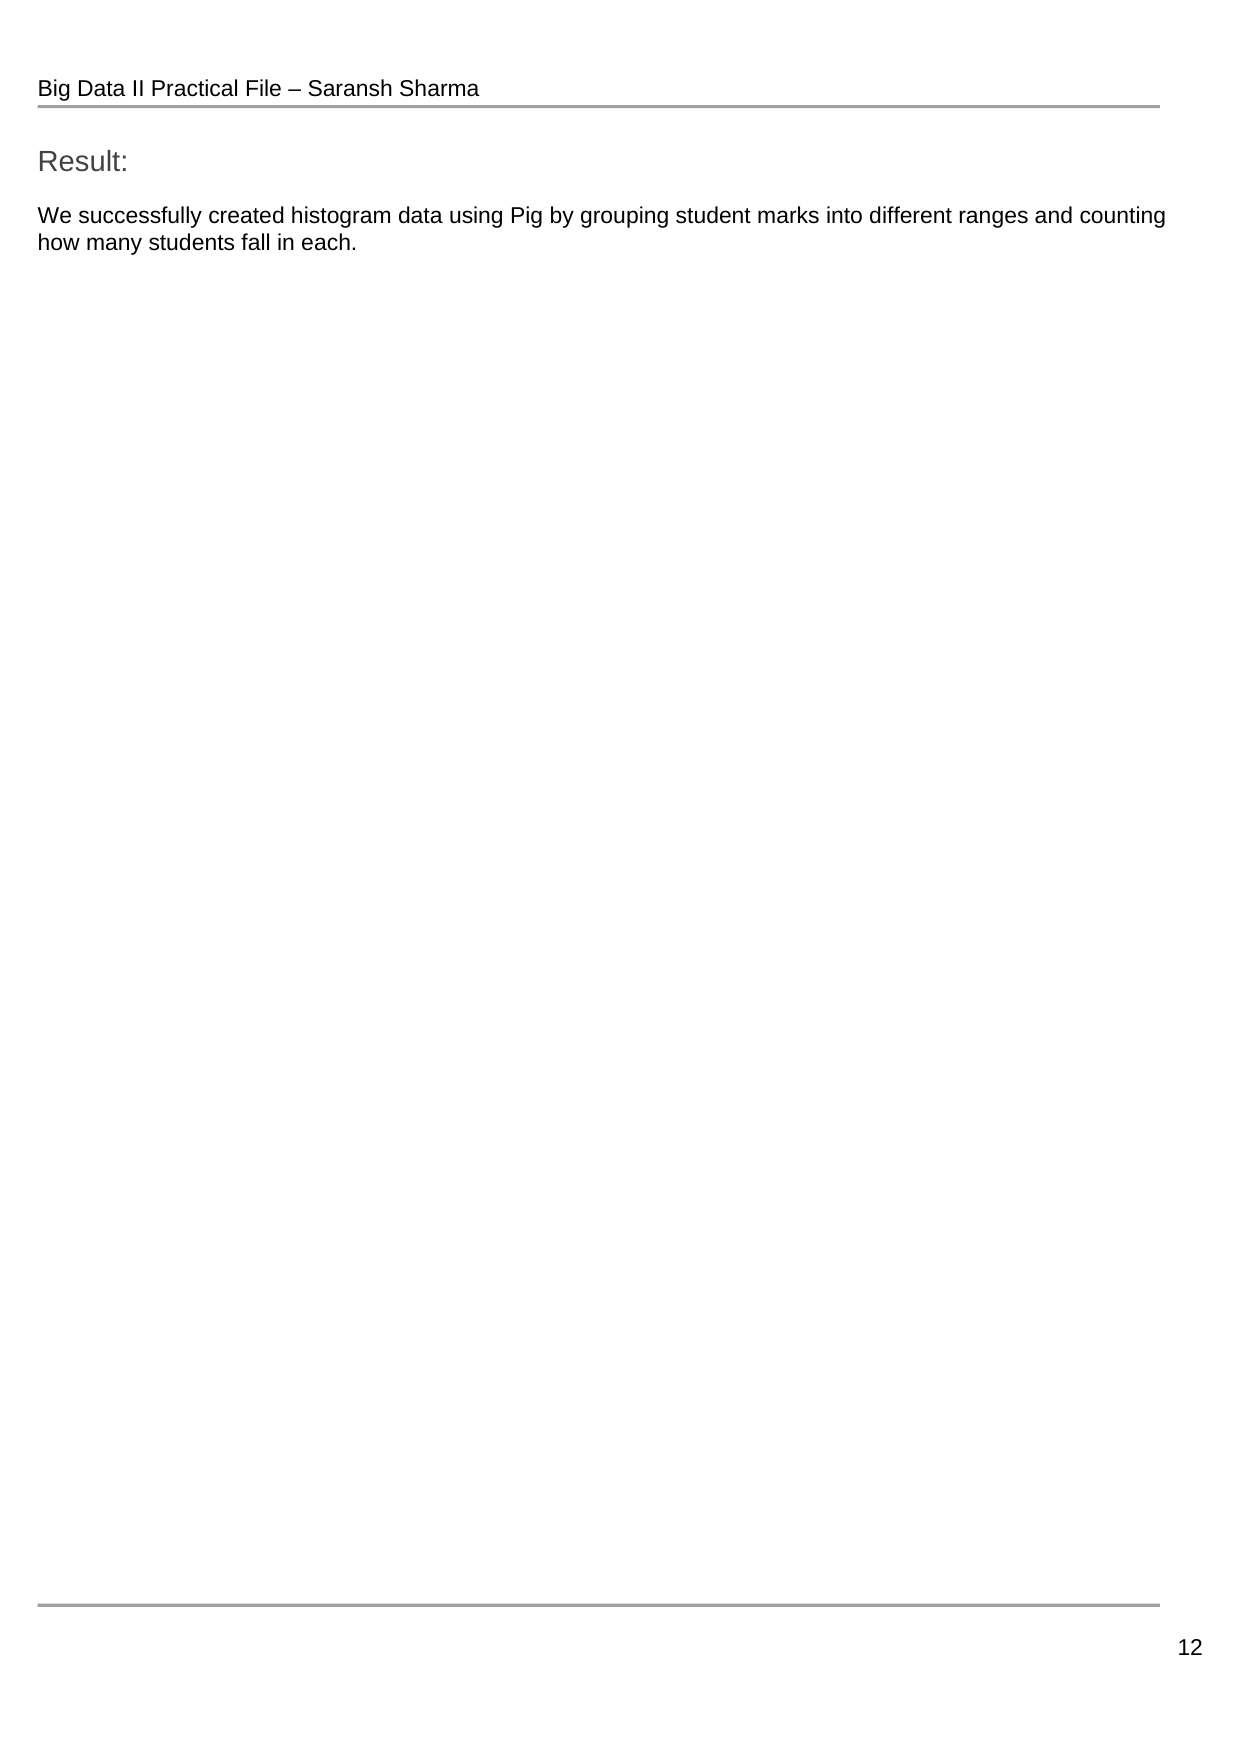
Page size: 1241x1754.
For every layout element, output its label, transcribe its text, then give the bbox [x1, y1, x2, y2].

text We successfully created histogram data using Pig by grouping student marks into different ranges and counting how many students fall in each. [37, 202, 1203, 255]
subtitle Result: [37, 144, 1203, 177]
